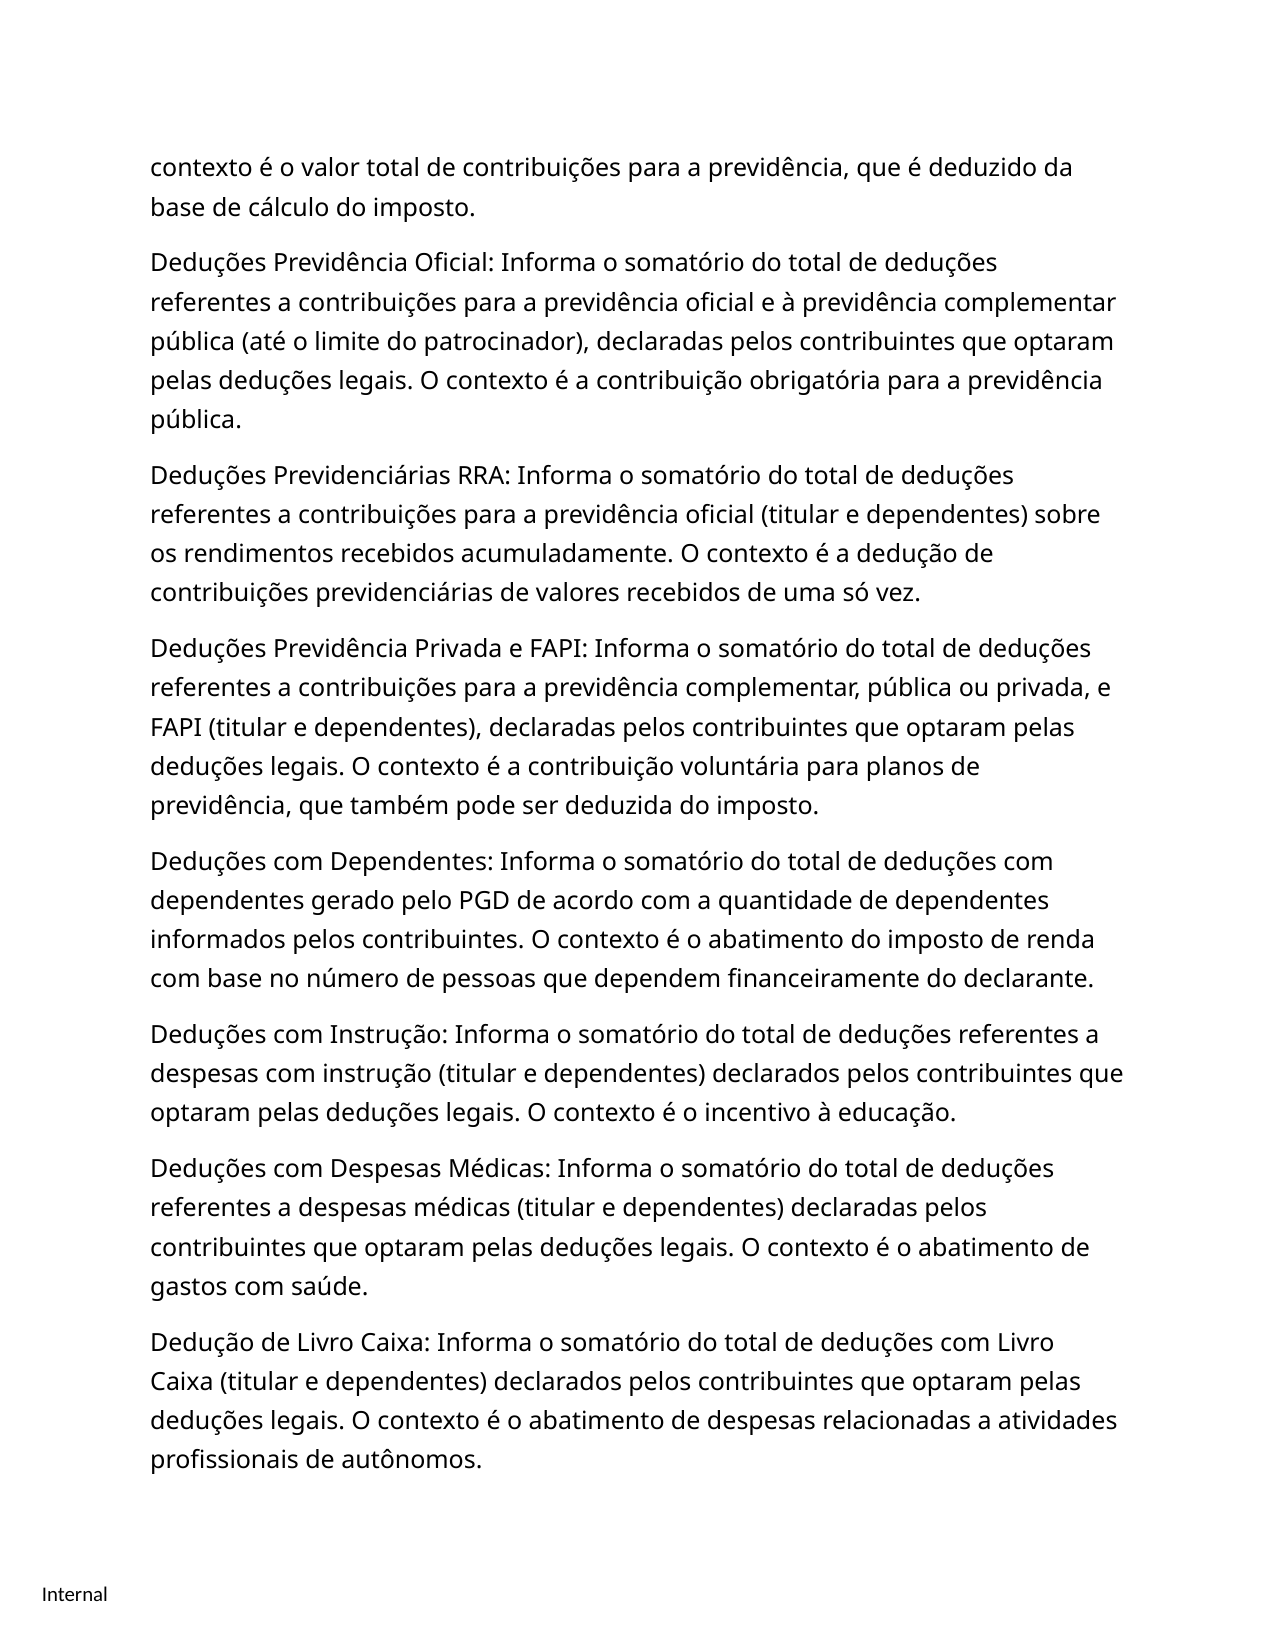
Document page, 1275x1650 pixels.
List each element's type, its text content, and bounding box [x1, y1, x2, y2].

text Deduções Previdenciárias RRA: Informa o somatório do total de deduções referentes a contribuições para a previdência oficial (titular e dependentes) sobre os rendimentos recebidos acumuladamente. O contexto é a dedução de contribuições previdenciárias de valores recebidos de uma só vez. [150, 457, 1125, 609]
text Deduções com Despesas Médicas: Informa o somatório do total de deduções referentes a despesas médicas (titular e dependentes) declaradas pelos contribuintes que optaram pelas deduções legais. O contexto é o abatimento de gastos com saúde. [150, 1151, 1125, 1302]
text Deduções Previdência Oficial: Informa o somatório do total de deduções referentes a contribuições para a previdência oficial e à previdência complementar pública (até o limite do patrocinador), declaradas pelos contribuintes que optaram pelas deduções legais. O contexto é a contribuição obrigatória para a previdência pública. [150, 245, 1125, 436]
text Deduções Previdência Privada e FAPI: Informa o somatório do total de deduções referentes a contribuições para a previdência complementar, pública ou privada, e FAPI (titular e dependentes), declaradas pelos contribuintes que optaram pelas deduções legais. O contexto é a contribuição voluntária para planos de previdência, que também pode ser deduzida do imposto. [150, 631, 1125, 822]
text Deduções com Instrução: Informa o somatório do total de deduções referentes a despesas com instrução (titular e dependentes) declarados pelos contribuintes que optaram pelas deduções legais. O contexto é o incentivo à educação. [150, 1017, 1125, 1129]
text Dedução de Livro Caixa: Informa o somatório do total de deduções com Livro Caixa (titular e dependentes) declarados pelos contribuintes que optaram pelas deduções legais. O contexto é o abatimento de despesas relacionadas a atividades profissionais de autônomos. [150, 1324, 1125, 1476]
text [150, 150, 1125, 223]
text Deduções com Dependentes: Informa o somatório do total de deduções com dependentes gerado pelo PGD de acordo com a quantidade de dependentes informados pelos contribuintes. O contexto é o abatimento do imposto de renda com base no número de pessoas que dependem financeiramente do declarante. [150, 843, 1125, 995]
